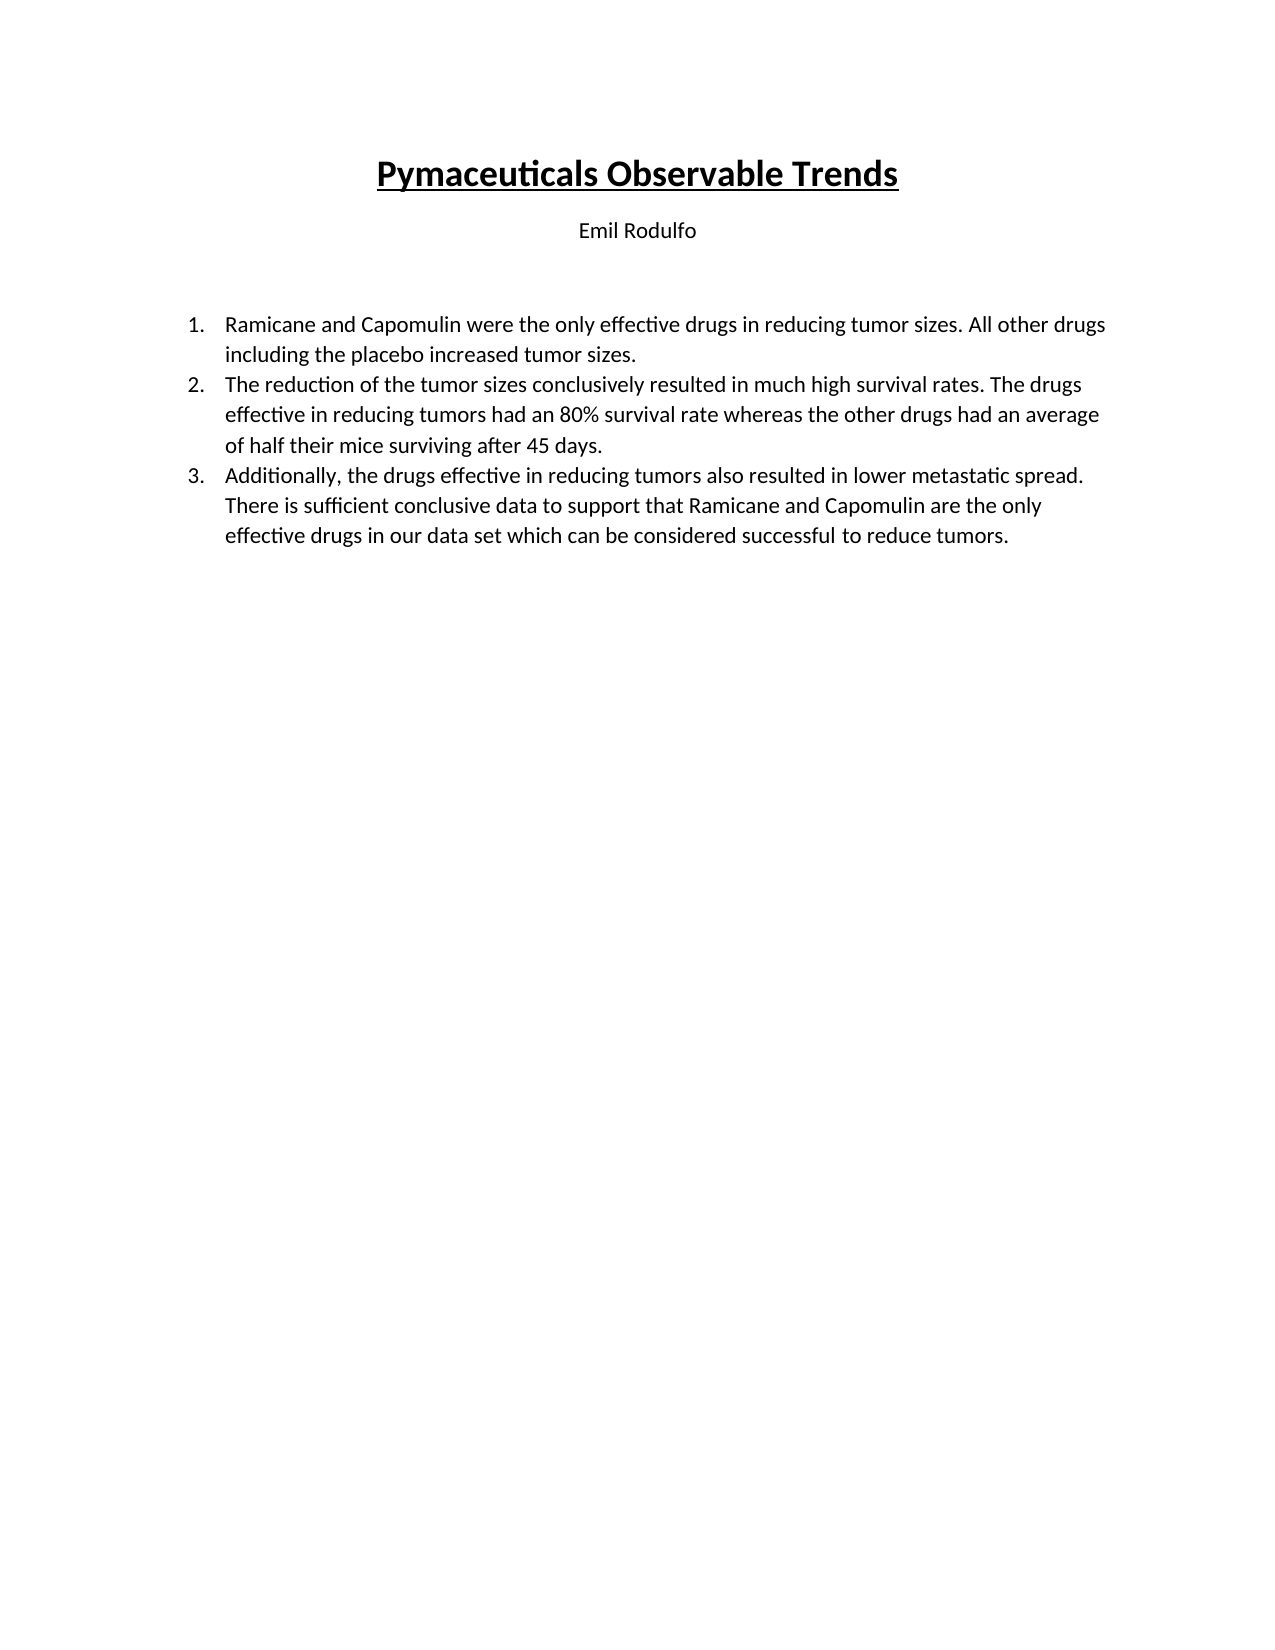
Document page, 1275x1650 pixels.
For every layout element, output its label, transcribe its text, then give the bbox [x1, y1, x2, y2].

list Ramicane and Capomulin were the only effective drugs in reducing tumor sizes. All other drugs including the placebo increased tumor sizes. [187, 310, 1125, 368]
text Pymaceuticals Observable Trends [150, 150, 1125, 196]
list The reduction of the tumor sizes conclusively resulted in much high survival rates. The drugs effective in reducing tumors had an 80% survival rate whereas the other drugs had an average of half their mice surviving after 45 days. [187, 370, 1125, 459]
text Emil Rodulfo [150, 216, 1125, 244]
list Additionally, the drugs effective in reducing tumors also resulted in lower metastatic spread. There is sufficient conclusive data to support that Ramicane and Capomulin are the only effective drugs in our data set which can be considered successful to reduce tumors. [187, 461, 1125, 549]
